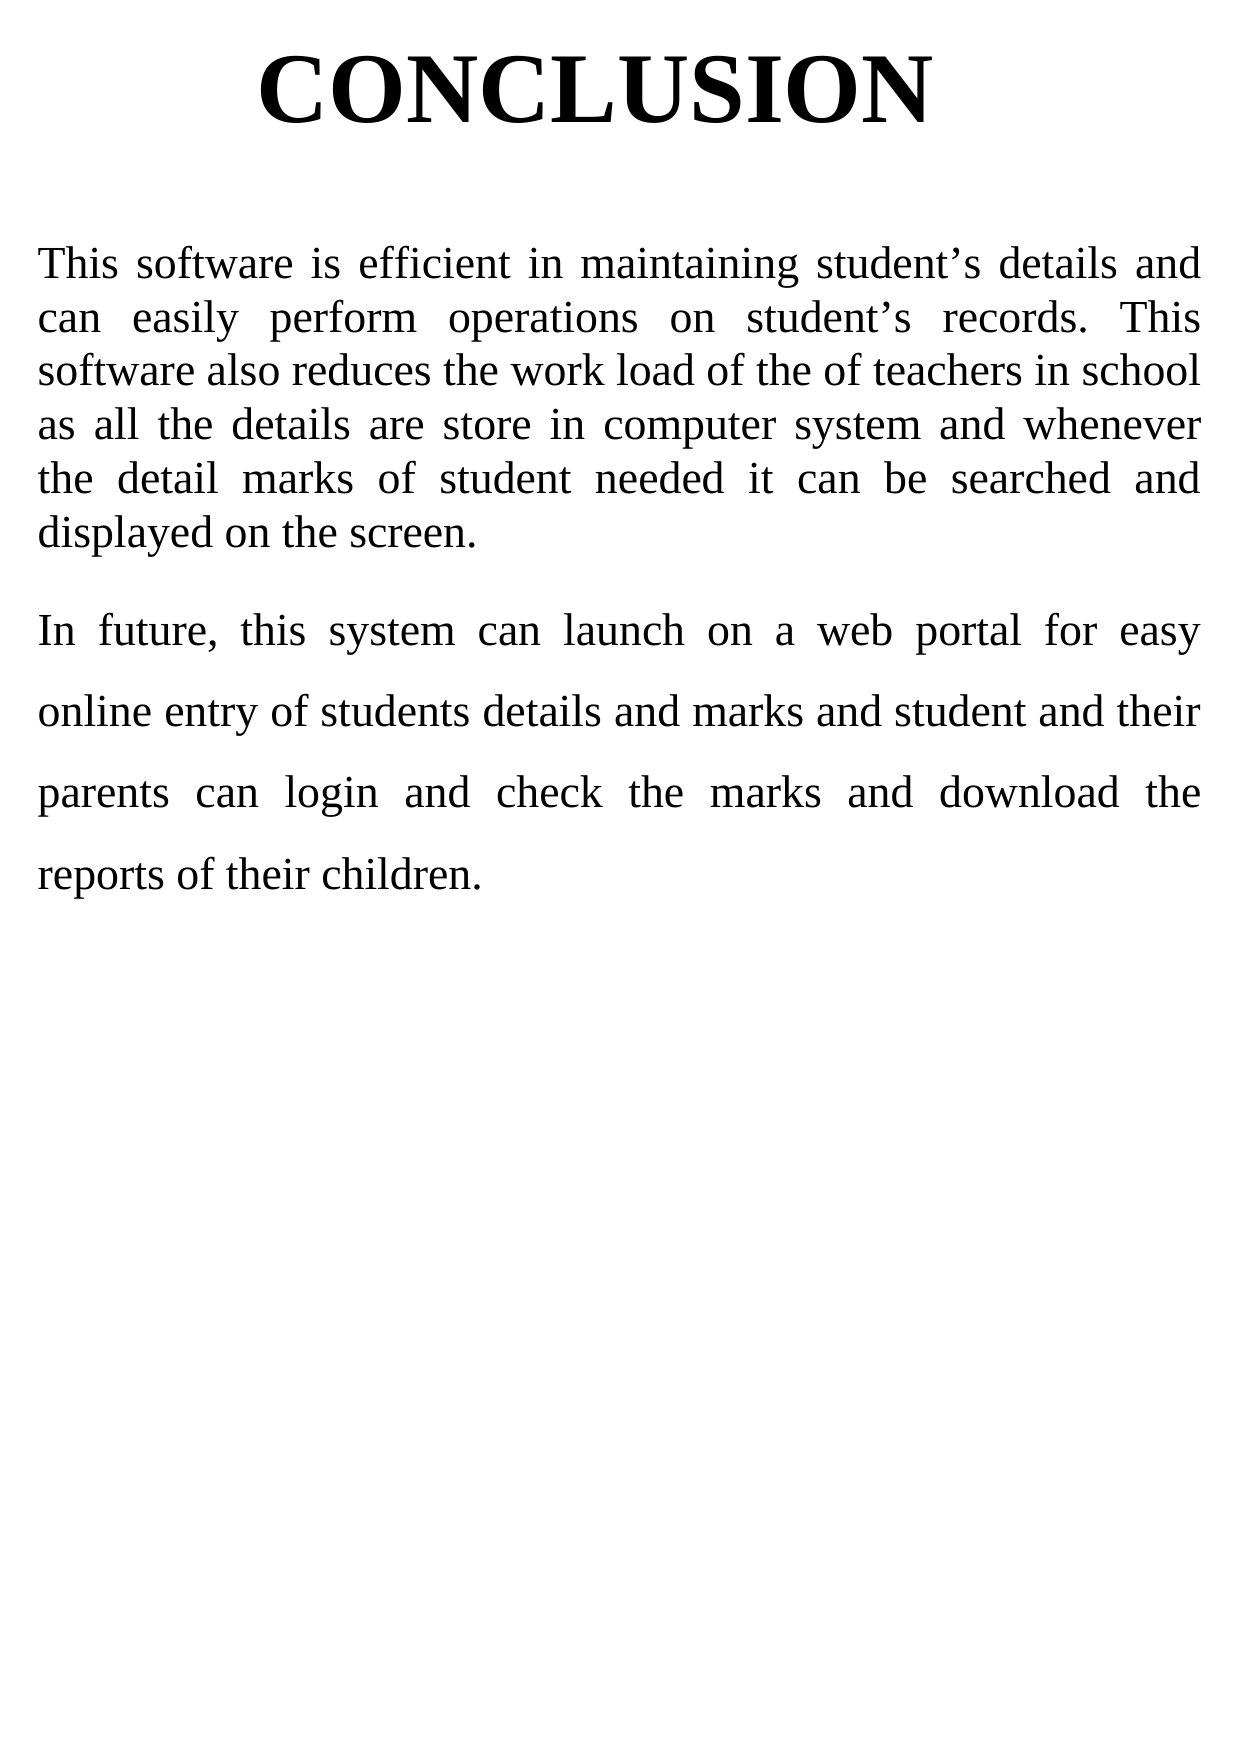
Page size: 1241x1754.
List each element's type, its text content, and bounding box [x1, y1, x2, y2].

text This software is efficient in maintaining student’s details and can easily perform operations on student’s records. This software also reduces the work load of the of teachers in school as all the details are store in computer system and whenever the detail marks of student needed it can be searched and displayed on the screen. [37, 236, 1203, 557]
text In future, this system can launch on a web portal for easy online entry of students details and marks and student and their parents can login and check the marks and download the reports of their children. [37, 603, 1203, 899]
text CONCLUSION [256, 28, 1203, 143]
